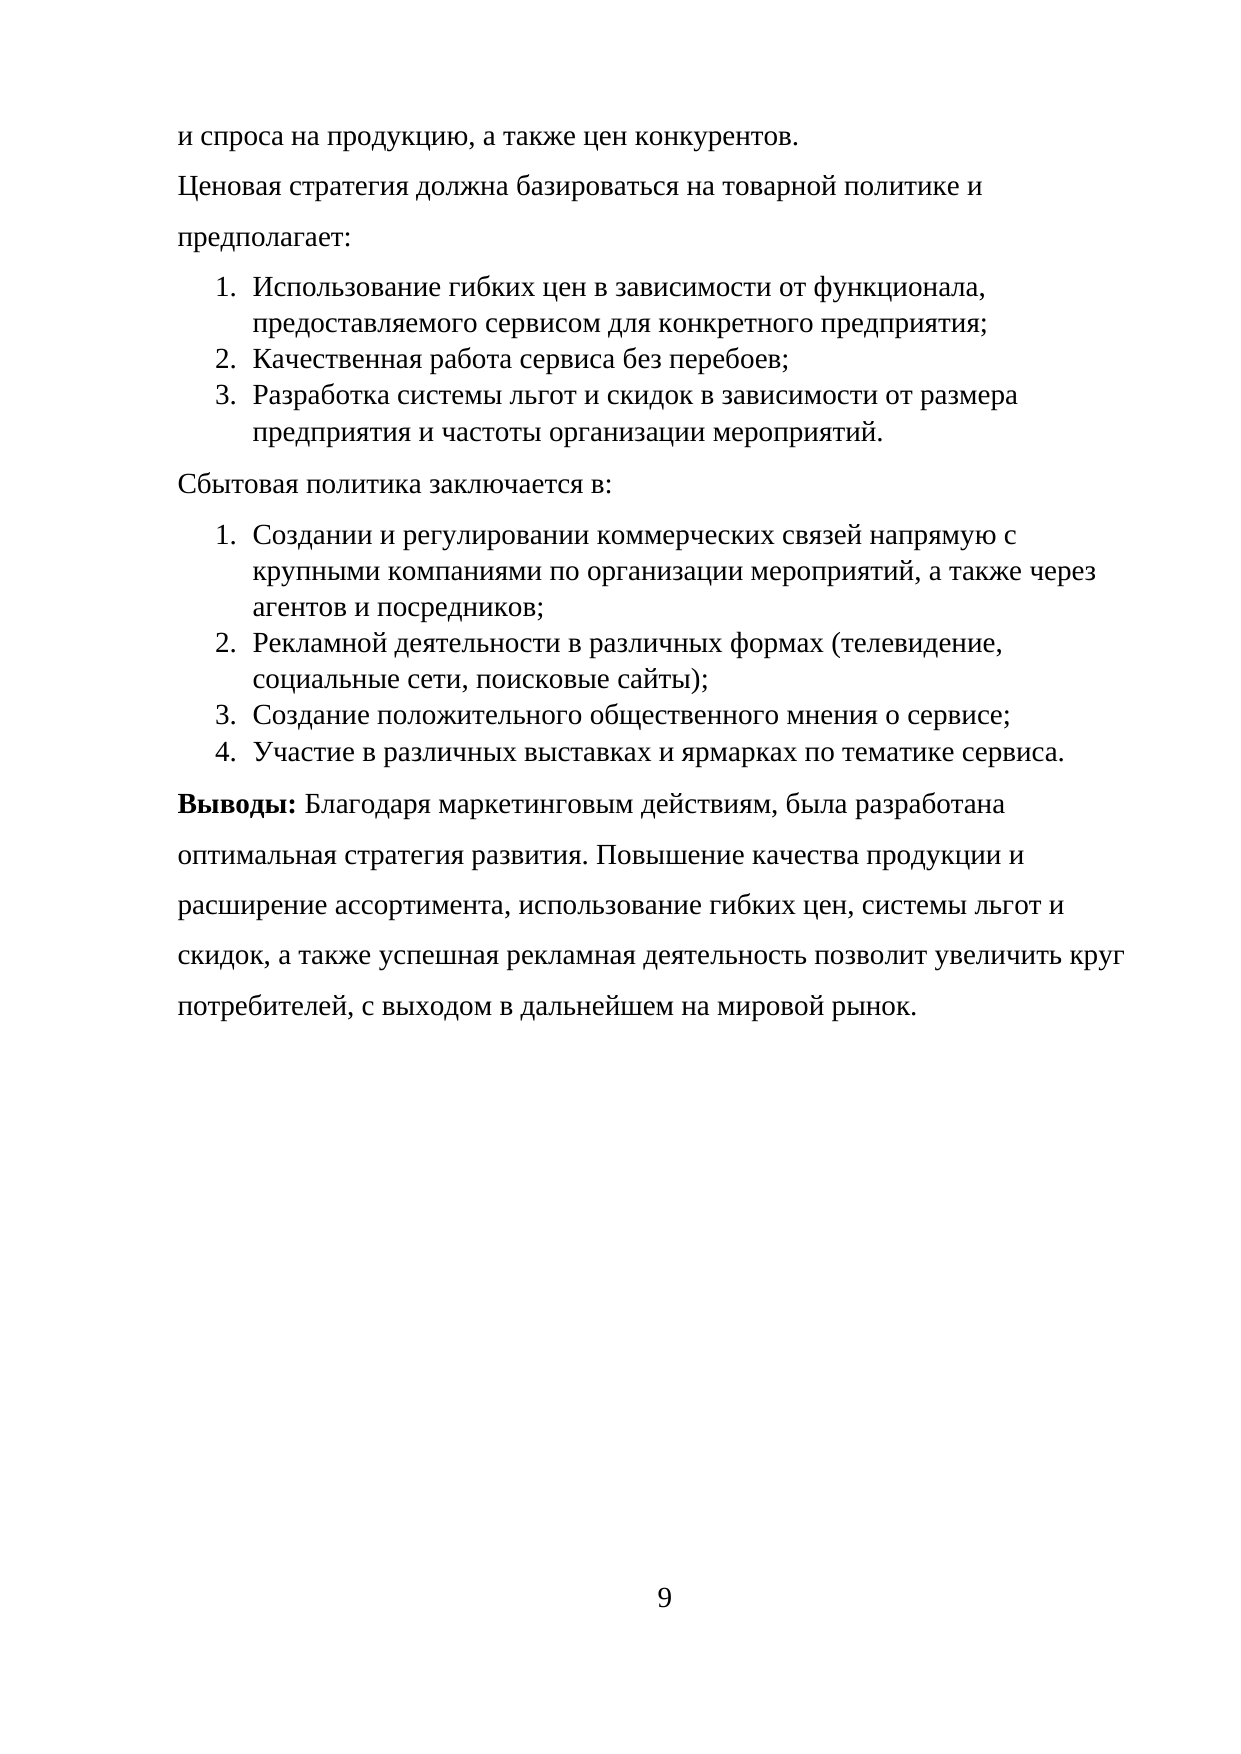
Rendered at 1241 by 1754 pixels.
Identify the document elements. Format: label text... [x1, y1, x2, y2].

list Использование гибких цен в зависимости от функционала, предоставляемого сервисом для конкретного предприятия; [215, 269, 1152, 339]
text Сбытовая политика заключается в: [177, 466, 1152, 500]
list Создание положительного общественного мнения о сервисе; [215, 697, 1152, 731]
text Ценовая стратегия должна базироваться на товарной политике и предполагает: [177, 168, 1152, 252]
list Разработка системы льгот и скидок в зависимости от размера предприятия и частоты организации мероприятий. [215, 377, 1152, 447]
list Качественная работа сервиса без перебоев; [215, 341, 1152, 375]
list Создании и регулировании коммерческих связей напрямую с крупными компаниями по организации мероприятий, а также через агентов и посредников; [215, 517, 1152, 623]
text Выводы: Благодаря маркетинговым действиям, была разработана оптимальная стратегия развития. Повышение качества продукции и расширение ассортимента, использование гибких цен, системы льгот и скидок, а также успешная рекламная деятельность позволит увеличить круг потребителей, с выходом в дальнейшем на мировой рынок. [177, 786, 1152, 1021]
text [177, 118, 1152, 152]
list Рекламной деятельности в различных формах (телевидение, социальные сети, поисковые сайты); [215, 625, 1152, 695]
list Участие в различных выставках и ярмарках по тематике сервиса. [215, 734, 1152, 767]
